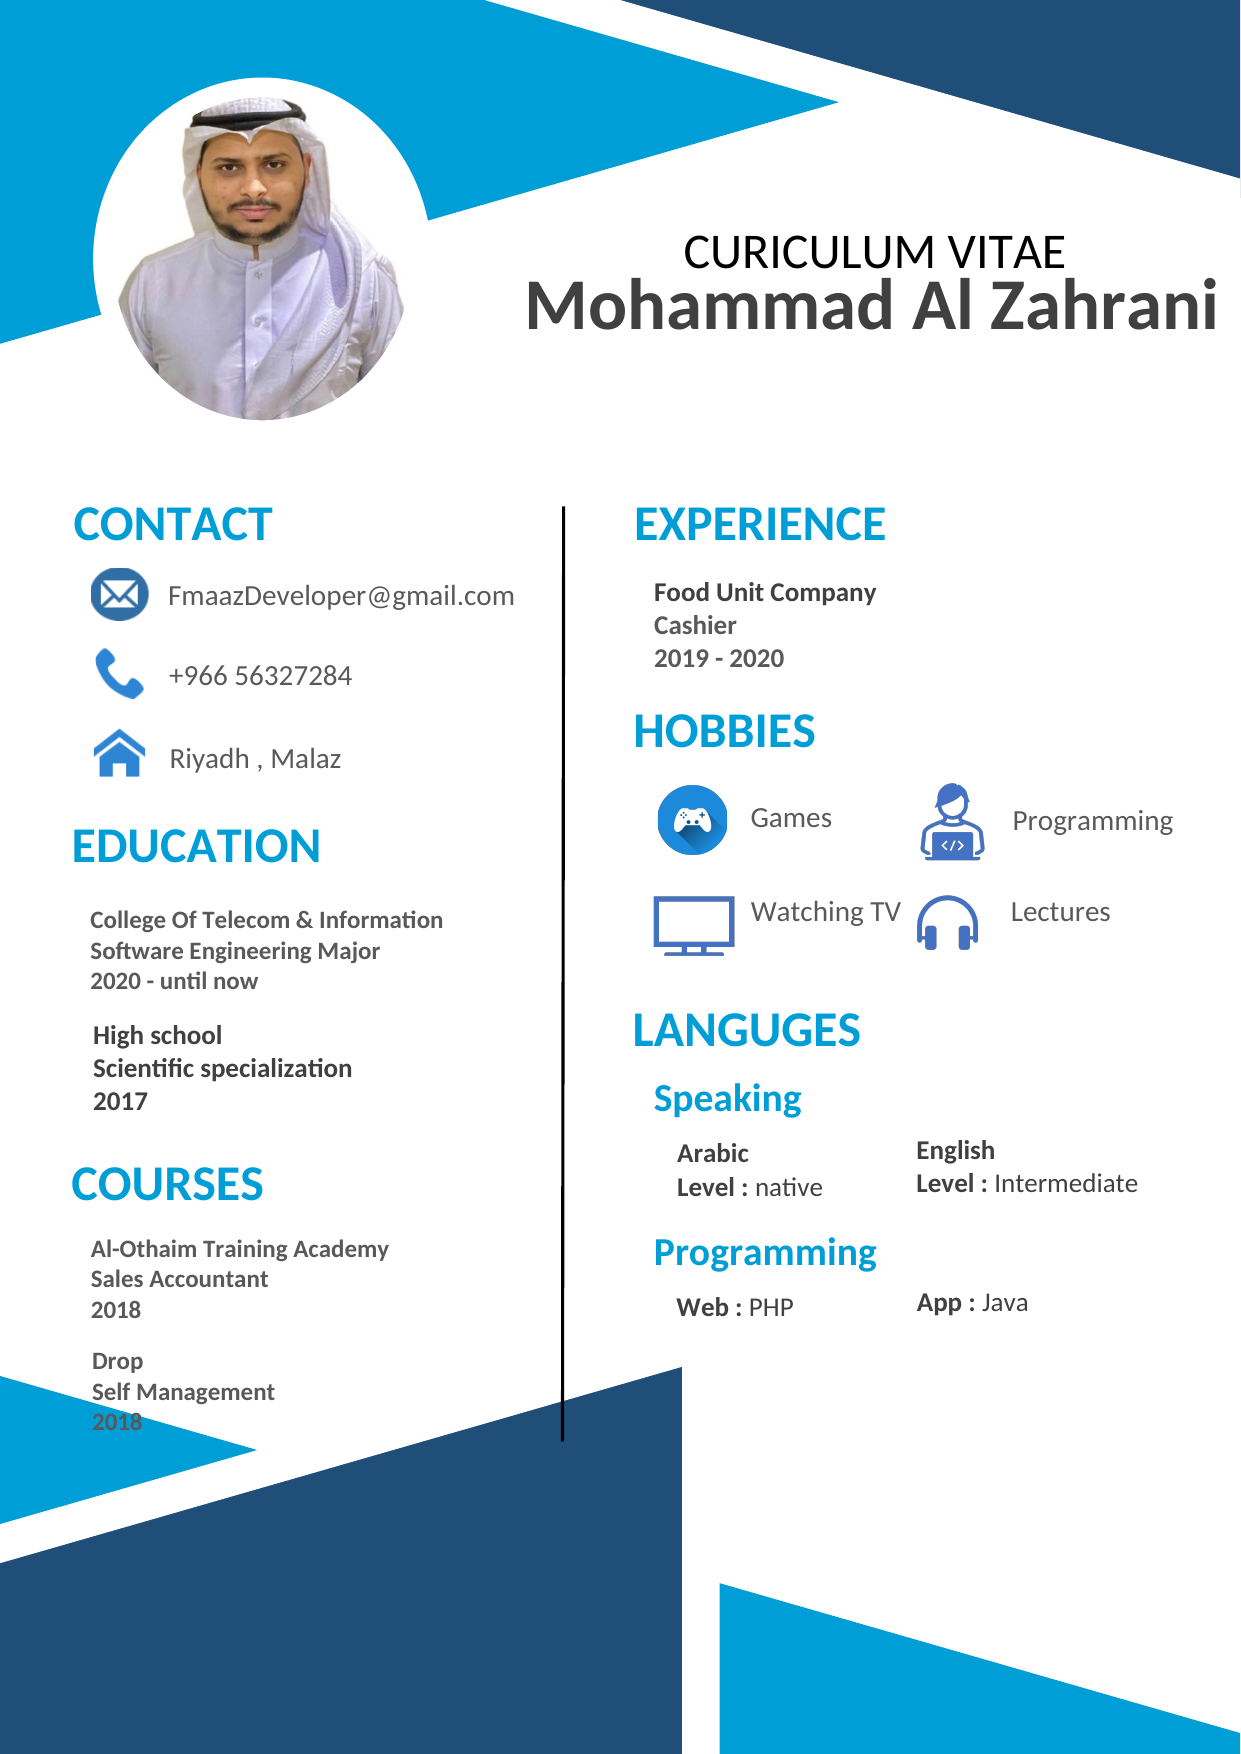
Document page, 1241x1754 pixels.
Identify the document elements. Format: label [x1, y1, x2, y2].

picture [907, 775, 998, 862]
picture [652, 885, 735, 968]
picture [909, 884, 986, 961]
picture [113, 98, 411, 420]
picture [657, 785, 728, 855]
